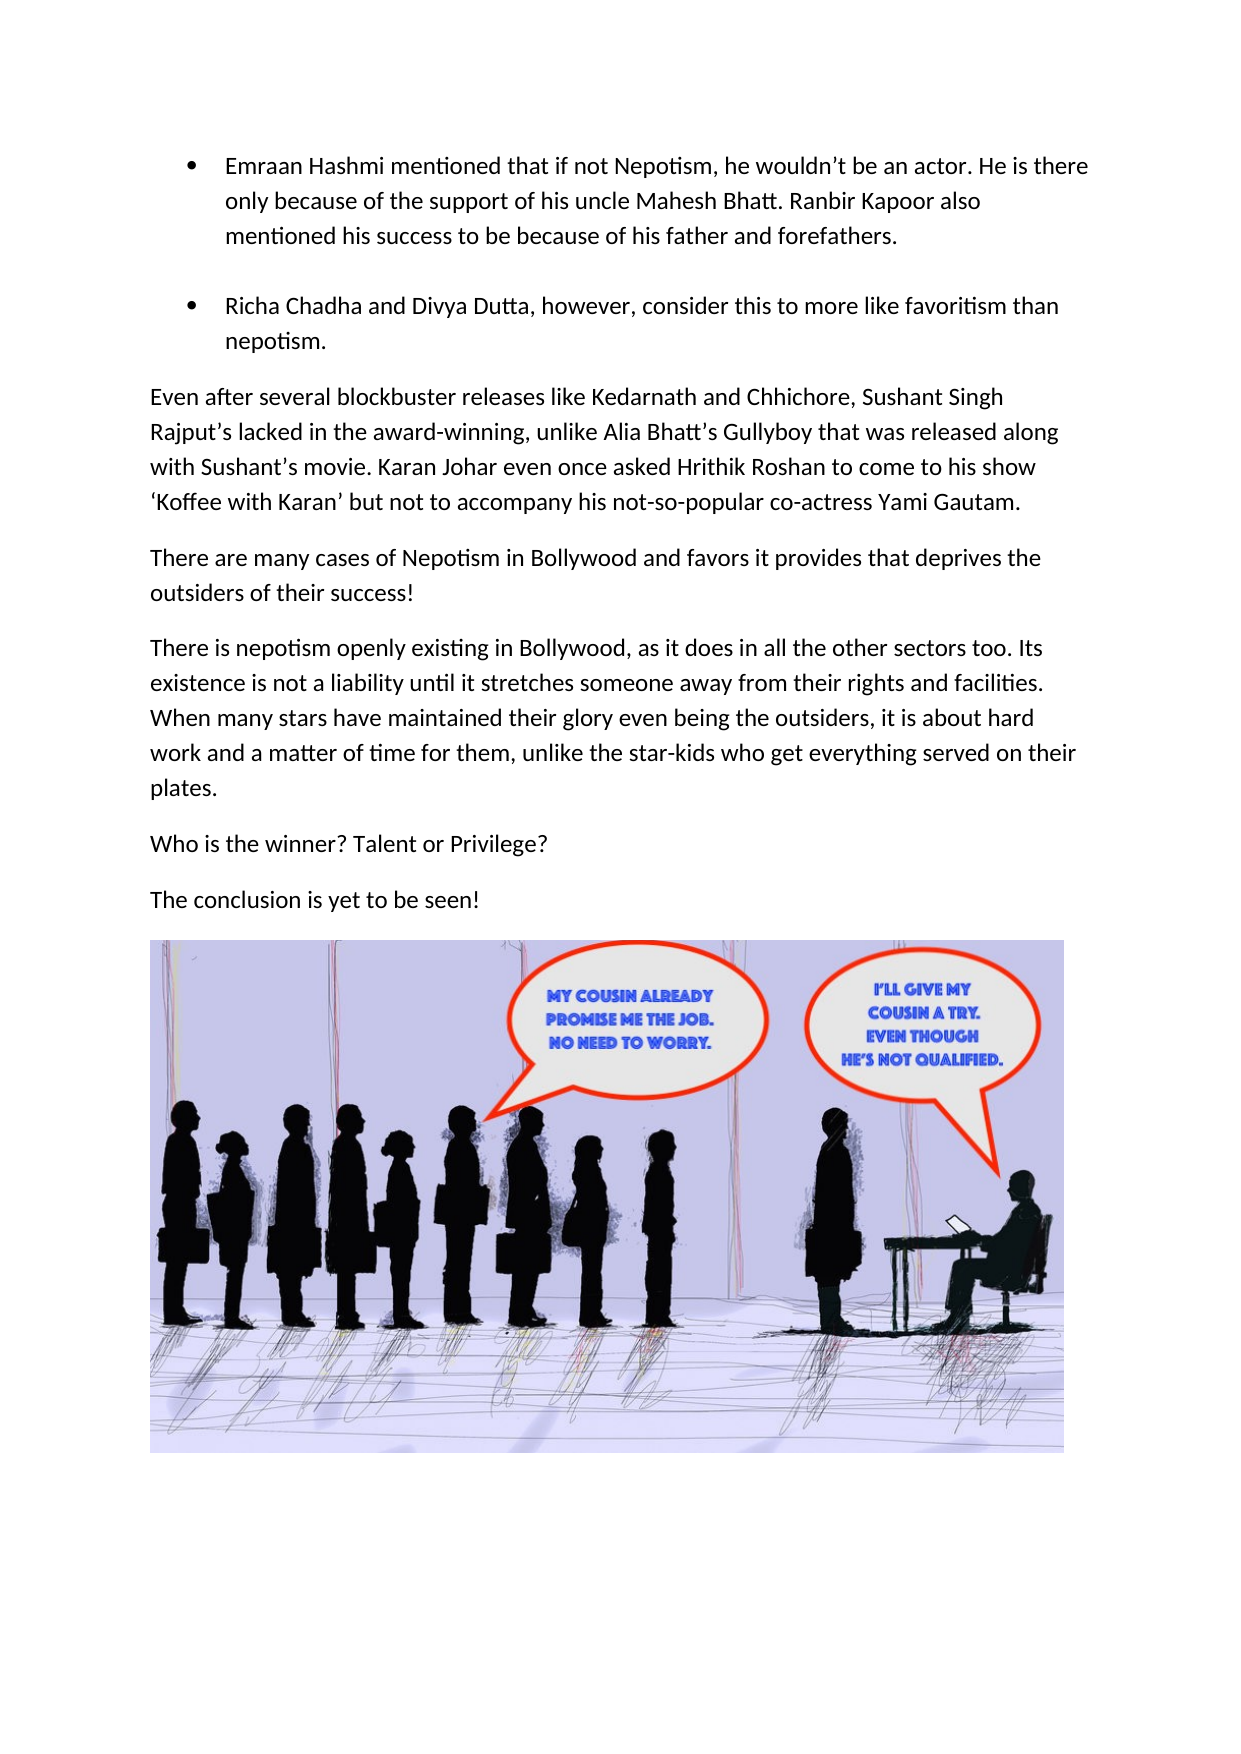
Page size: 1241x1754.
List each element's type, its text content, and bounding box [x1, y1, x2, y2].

text There is nepotism openly existing in Bollywood, as it does in all the other sectors too. Its existence is not a liability until it stretches someone away from their rights and facilities. When many stars have maintained their glory even being the outsiders, it is about hard work and a matter of time for them, unlike the star-kids who get everything served on their plates. [150, 632, 1090, 803]
text There are many cases of Nepotism in Bollywood and favors it provides that deprives the outsiders of their success! [150, 542, 1090, 607]
text Even after several blockbuster releases like Kedarnath and Chhichore, Sushant Singh Rajput’s lacked in the award-winning, unlike Alia Bhatt’s Gullyboy that was released along with Sushant’s movie. Karan Johar even once asked Hrithik Roshan to come to his show ‘Koffee with Karan’ but not to accompany his not-so-popular co-actress Yami Gautam. [150, 381, 1090, 516]
list Emraan Hashmi mentioned that if not Nepotism, he wouldn’t be an actor. He is there only because of the support of his uncle Mahesh Bhatt. Ranbir Kapoor also mentioned his success to be because of his father and forefathers. [187, 150, 1090, 251]
picture [150, 940, 1064, 1453]
list Richa Chadha and Divya Dutta, however, consider this to more like favoritism than nepotism. [187, 290, 1090, 356]
text Who is the winner? Talent or Privilege? [150, 828, 1090, 859]
text The conclusion is yet to be seen! [150, 884, 1090, 915]
